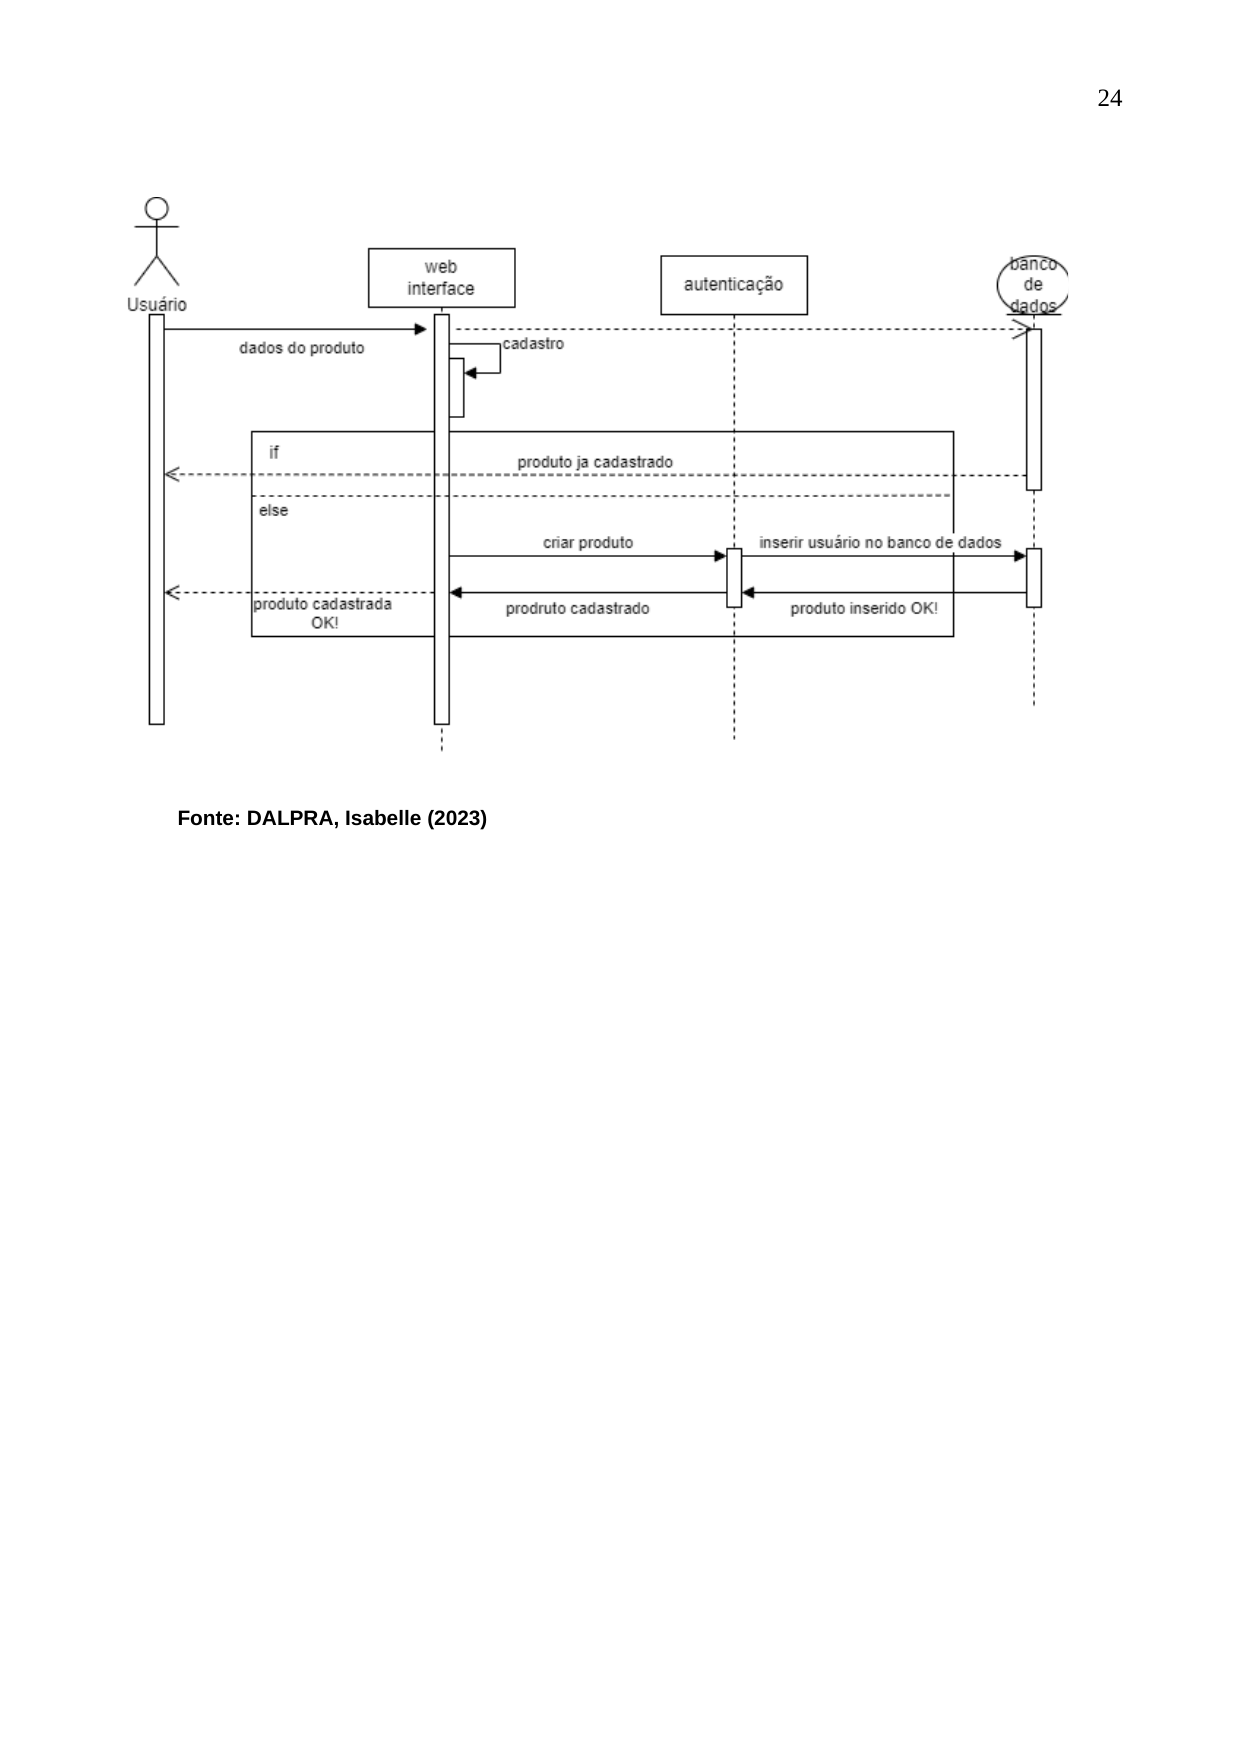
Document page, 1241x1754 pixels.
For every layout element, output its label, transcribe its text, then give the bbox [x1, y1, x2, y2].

picture [127, 197, 1067, 753]
